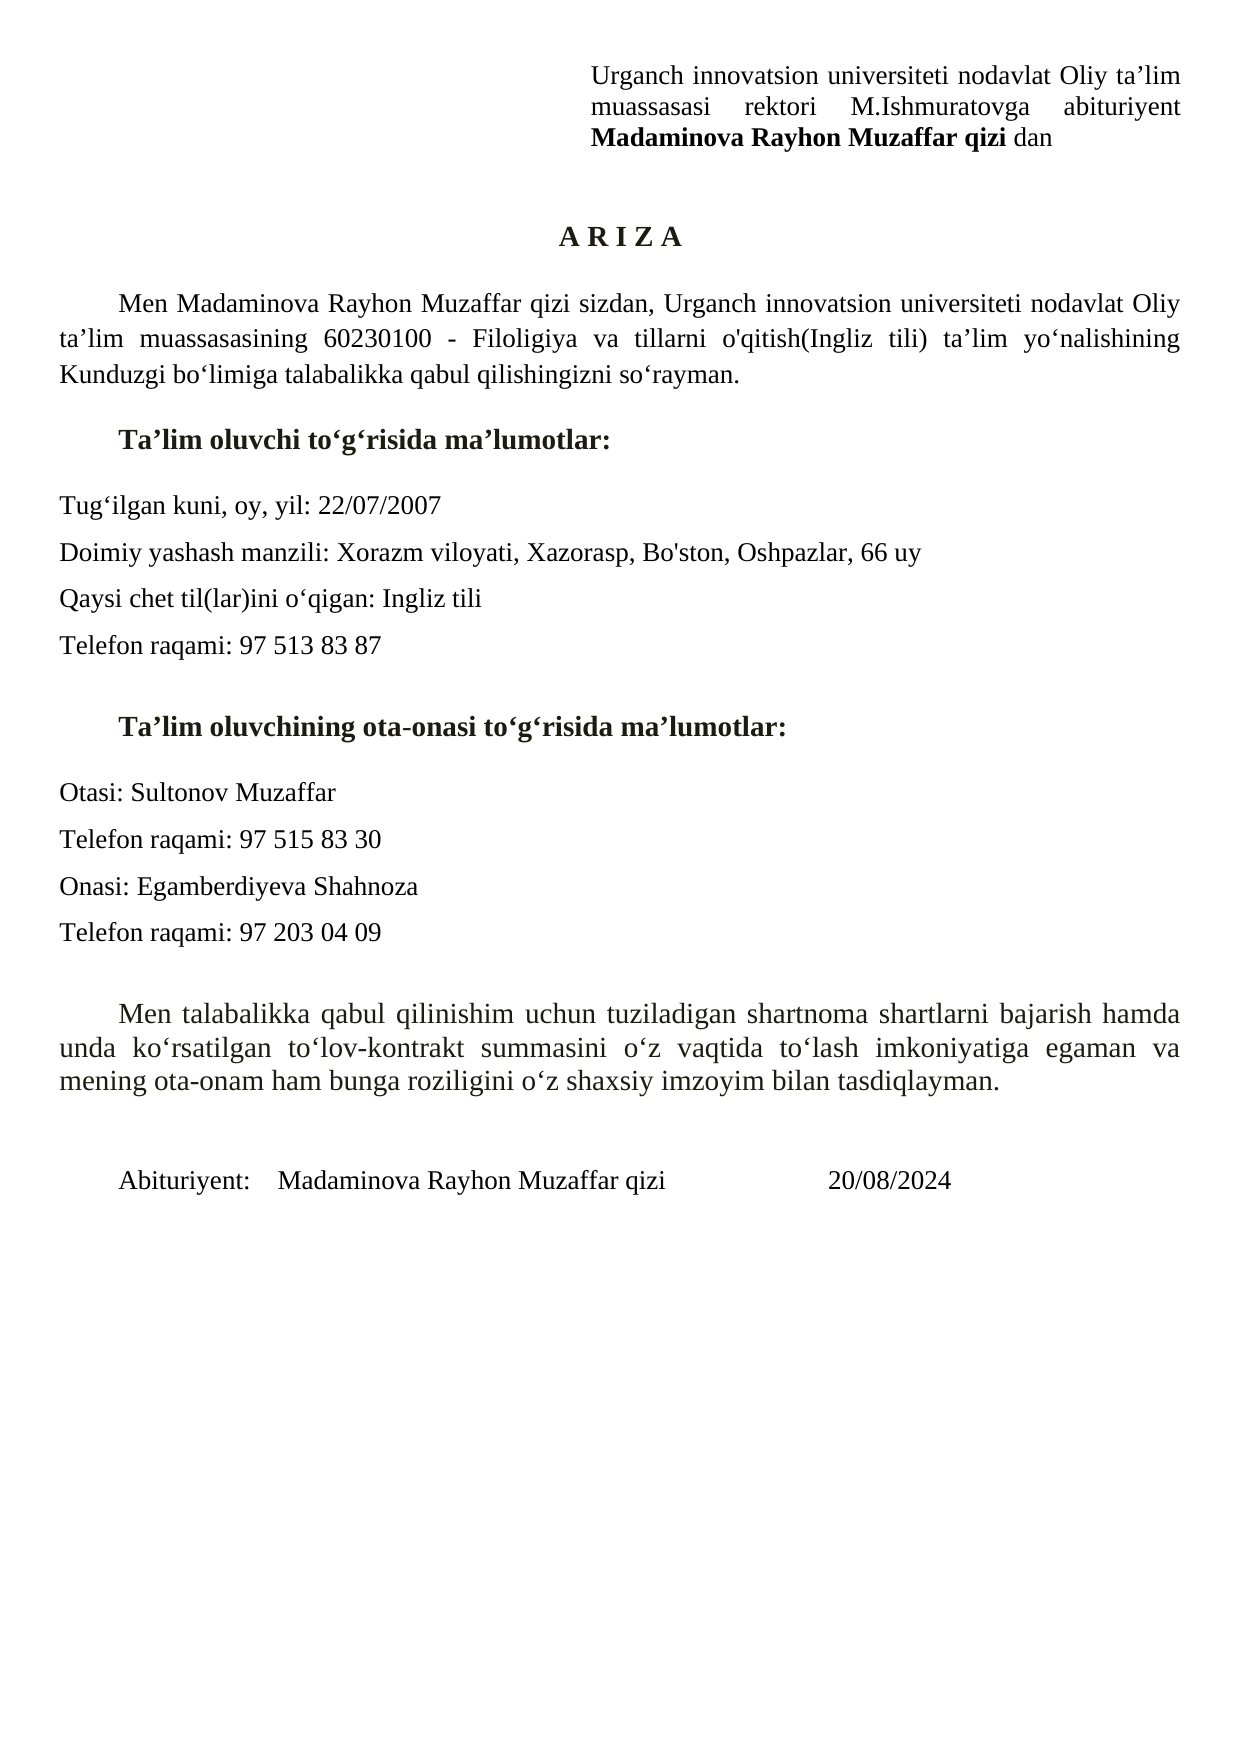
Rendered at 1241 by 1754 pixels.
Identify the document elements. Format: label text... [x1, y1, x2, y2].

text Ta’lim oluvchi to‘g‘risida ma’lumotlar: [59, 422, 1181, 455]
text Otasi: Sultonov Muzaffar [59, 776, 1181, 807]
text A R I Z A [59, 219, 1181, 253]
text Men talabalikka qabul qilinishim uchun tuziladigan shartnoma shartlarni bajarish hamda unda ko‘rsatilgan to‘lov-kontrakt summasini o‘z vaqtida to‘lash imkoniyatiga egaman va mening ota-onam ham bunga roziligini oʻz shaxsiy imzoyim bilan tasdiqlayman. [59, 996, 1181, 1097]
text Men Madaminova Rayhon Muzaffar qizi sizdan, Urganch innovatsion universiteti nodavlat Oliy ta’lim muassasasining 60230100 - Filoligiya va tillarni o'qitish(Ingliz tili) ta’lim yo‘nalishining Kunduzgi bo‘limiga talabalikka qabul qilishingizni so‘rayman. [59, 287, 1181, 389]
text Urganch innovatsion universiteti nodavlat Oliy ta’lim muassasasi rektori M.Ishmuratovga abituriyent Madaminova Rayhon Muzaffar qizi dan [591, 59, 1181, 152]
text Onasi: Egamberdiyeva Shahnoza [59, 869, 1181, 901]
text Telefon raqami: 97 515 83 30 [59, 823, 1181, 854]
text Tug‘ilgan kuni, oy, yil: 22/07/2007 [59, 489, 1181, 520]
text Abituriyent: Madaminova Rayhon Muzaffar qizi 20/08/2024 [59, 1164, 1181, 1195]
text Qaysi chet til(lar)ini o‘qigan: Ingliz tili [59, 582, 1181, 613]
text Telefon raqami: 97 203 04 09 [59, 916, 1181, 947]
text Ta’lim oluvchining ota-onasi to‘g‘risida ma’lumotlar: [59, 709, 1181, 743]
text Doimiy yashash manzili: Xorazm viloyati, Xazorasp, Bo'ston, Oshpazlar, 66 uy [59, 536, 1181, 567]
text Telefon raqami: 97 513 83 87 [59, 629, 1181, 660]
